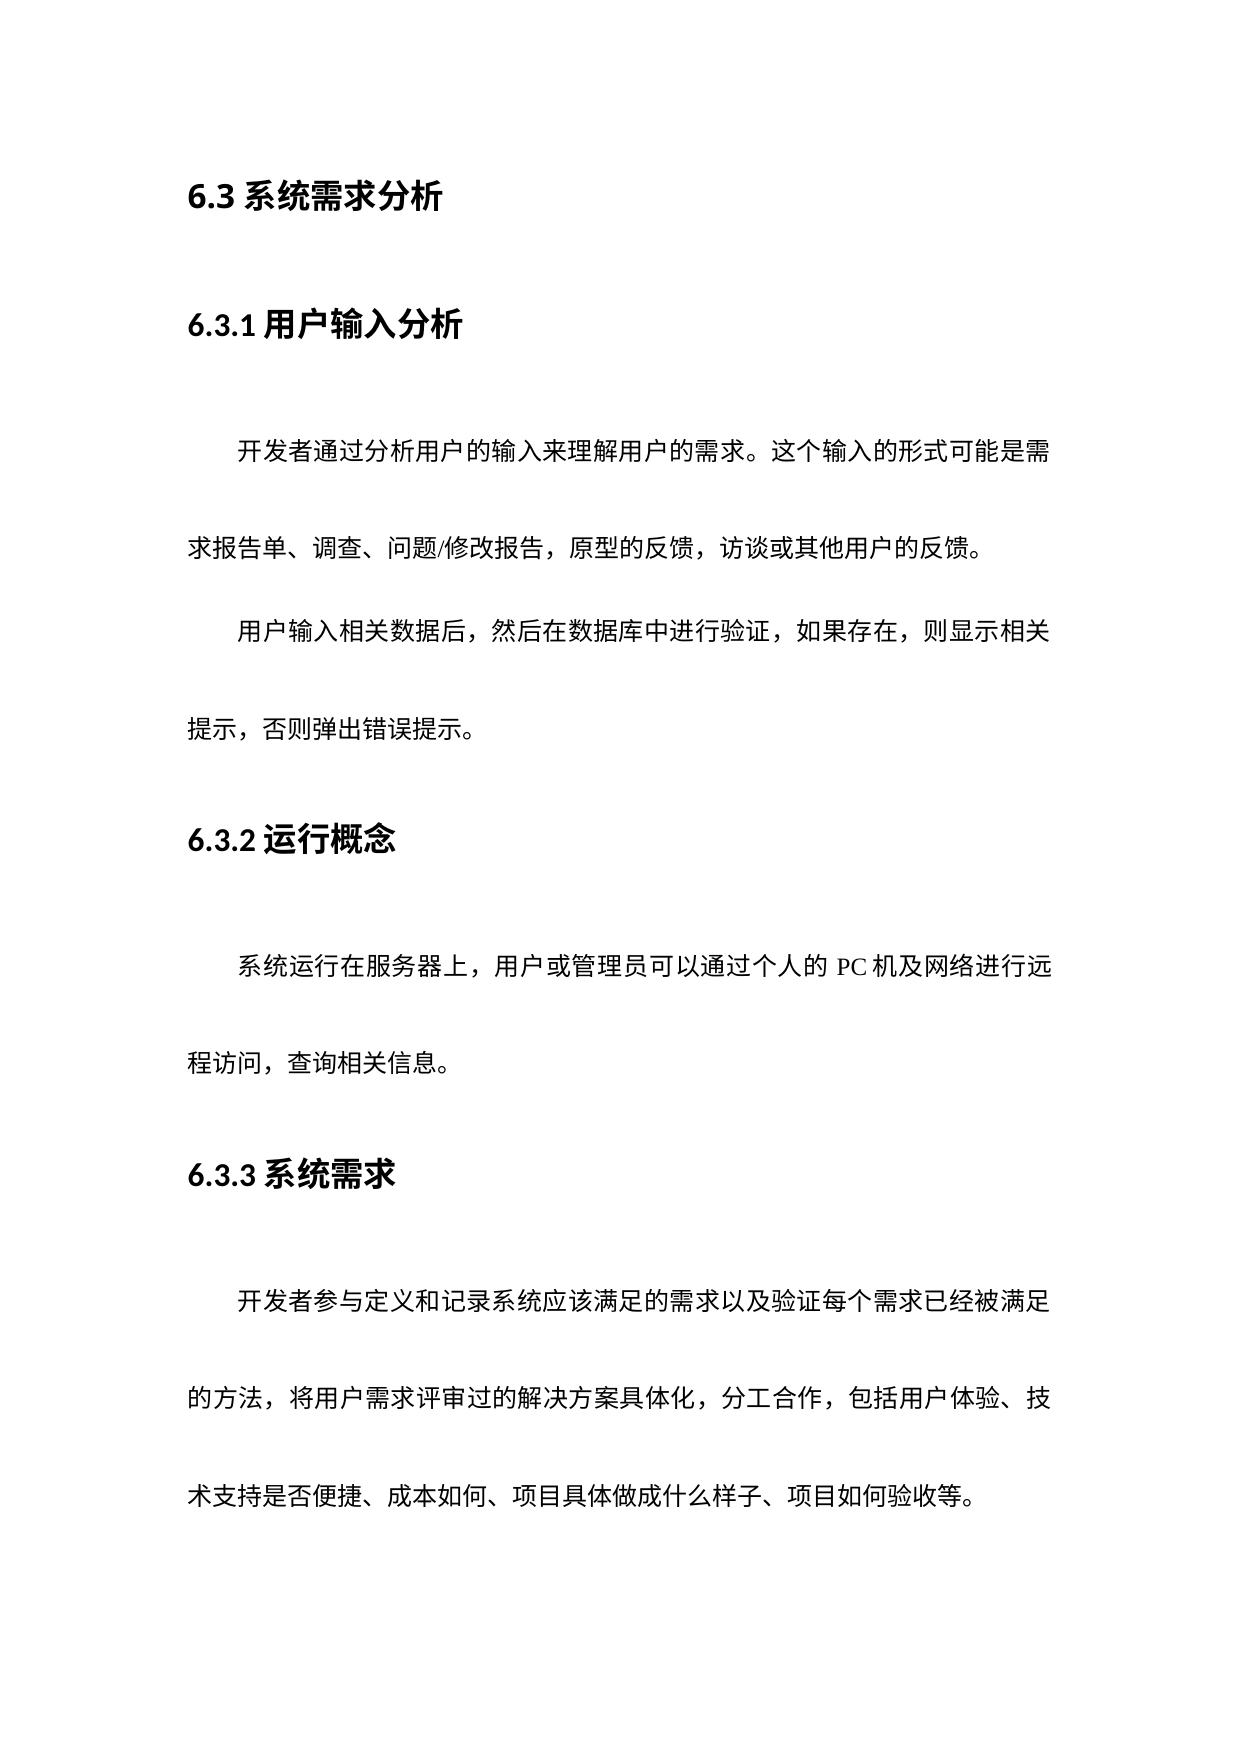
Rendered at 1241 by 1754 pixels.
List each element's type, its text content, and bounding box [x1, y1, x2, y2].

text 开发者通过分析用户的输入来理解用户的需求。这个输入的形式可能是需求报告单、调查、问题/修改报告，原型的反馈，访谈或其他用户的反馈。 [187, 417, 1053, 579]
text 用户输入相关数据后，然后在数据库中进行验证，如果存在，则显示相关提示，否则弹出错误提示。 [187, 597, 1053, 760]
subtitle 6.3.2 运行概念 [187, 805, 1053, 870]
text 系统运行在服务器上，用户或管理员可以通过个人的PC机及网络进行远程访问，查询相关信息。 [187, 932, 1053, 1094]
text 开发者参与定义和记录系统应该满足的需求以及验证每个需求已经被满足的方法，将用户需求评审过的解决方案具体化，分工合作，包括用户体验、技术支持是否便捷、成本如何、项目具体做成什么样子、项目如何验收等。 [187, 1267, 1053, 1527]
subtitle 6.3.1 用户输入分析 [187, 289, 1053, 354]
subtitle 6.3.3 系统需求 [187, 1140, 1053, 1205]
subtitle 6.3 系统需求分析 [187, 162, 1053, 227]
